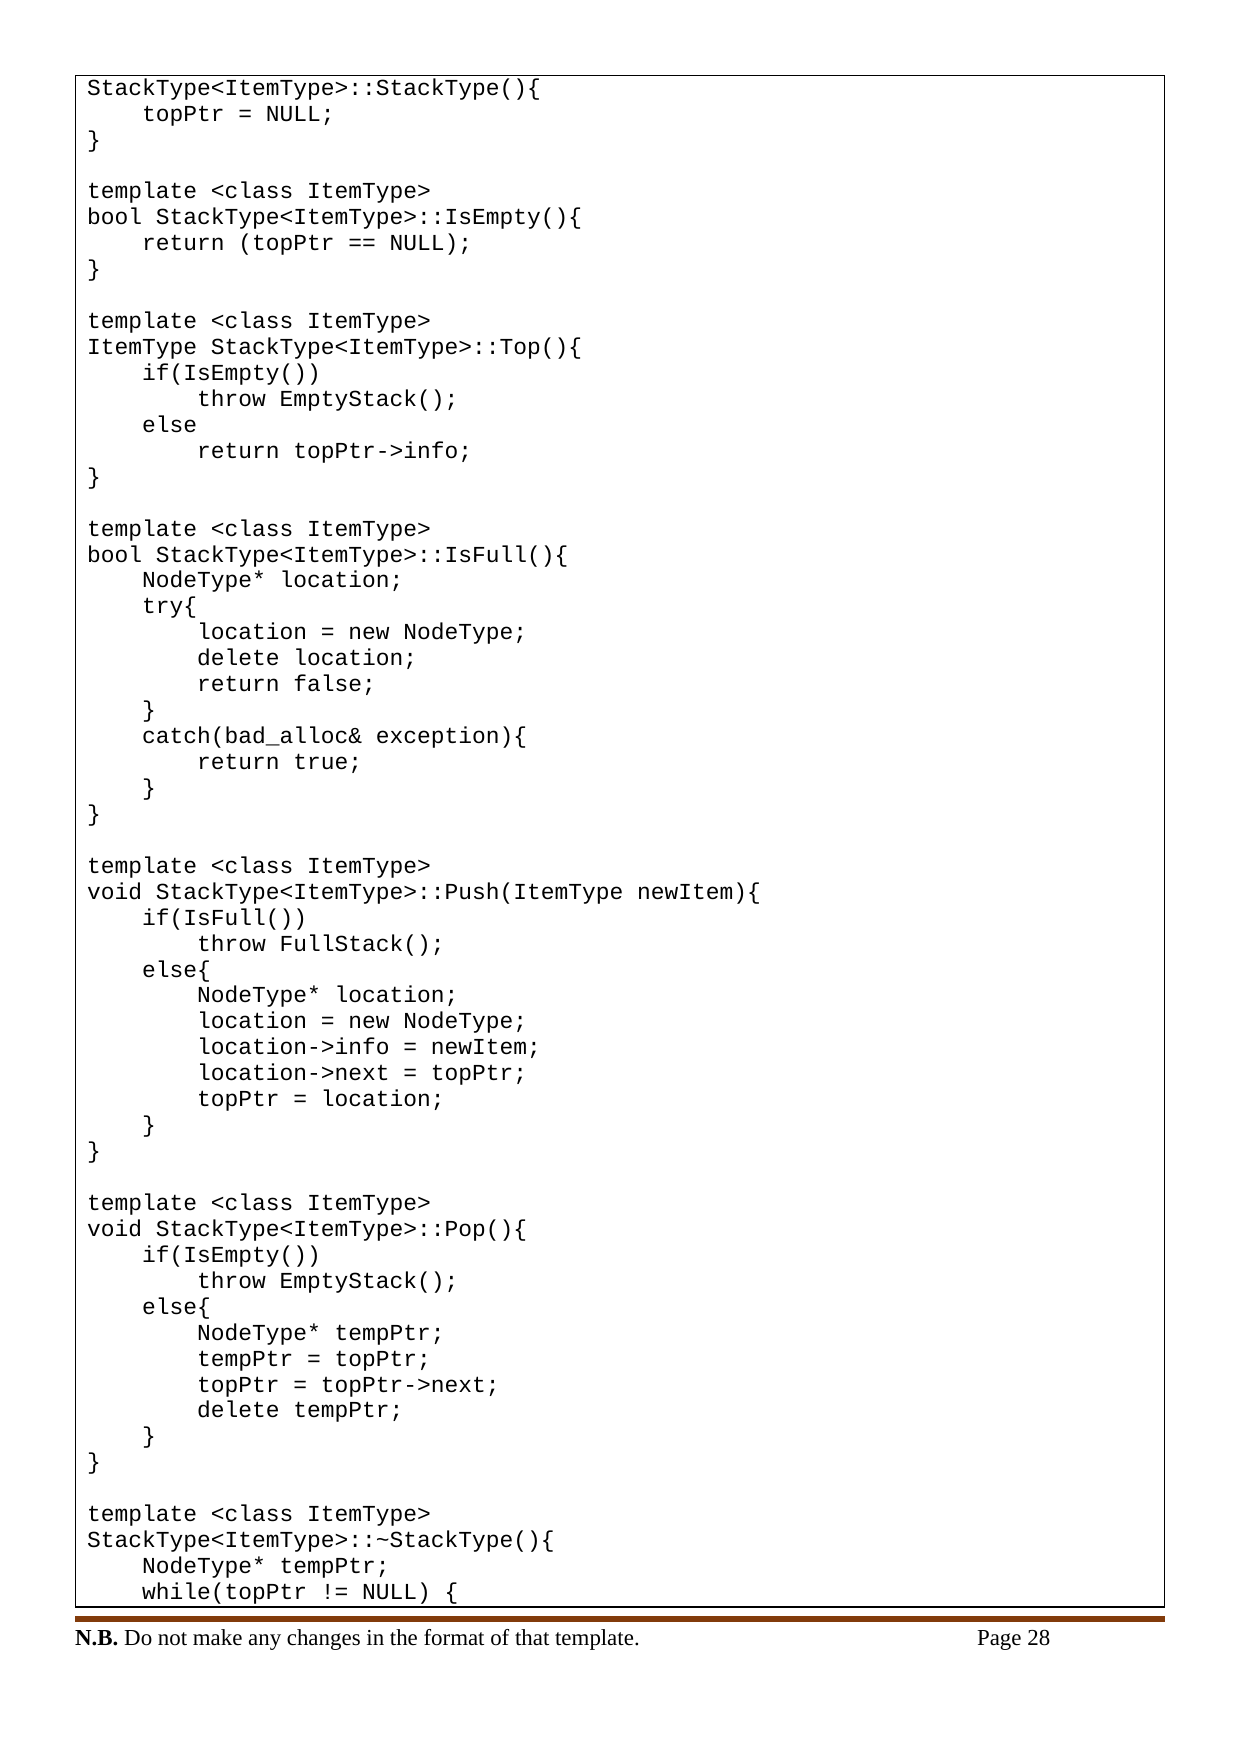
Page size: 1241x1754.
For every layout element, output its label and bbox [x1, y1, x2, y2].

table_cell [76, 76, 1164, 1606]
